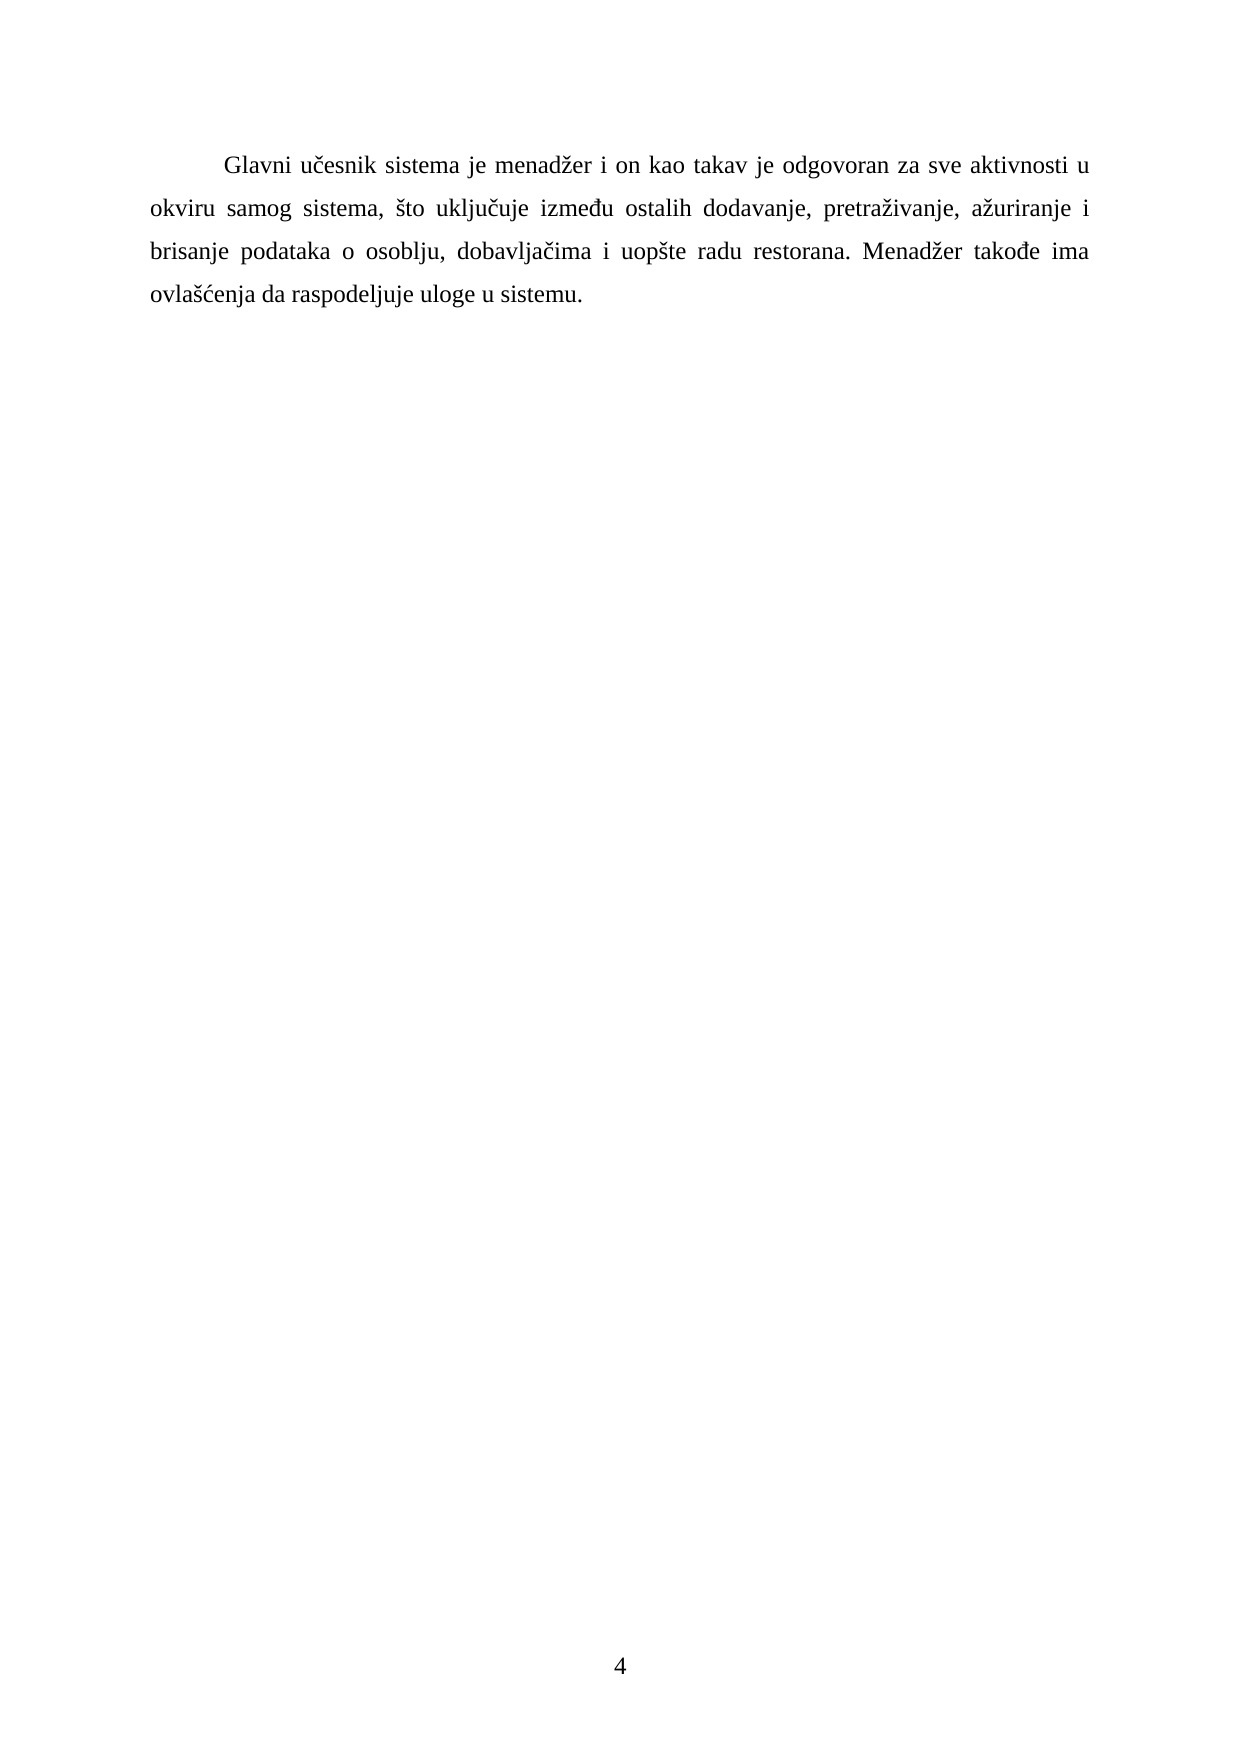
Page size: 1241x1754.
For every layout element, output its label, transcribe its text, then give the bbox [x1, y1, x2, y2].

text Glavni učesnik sistema je menadžer i on kao takav je odgovoran za sve aktivnosti u okviru samog sistema, što uključuje između ostalih dodavanje, pretraživanje, ažuriranje i brisanje podataka o osoblju, dobavljačima i uopšte radu restorana. Menadžer takođe ima ovlašćenja da raspodeljuje uloge u sistemu. [150, 150, 1090, 308]
